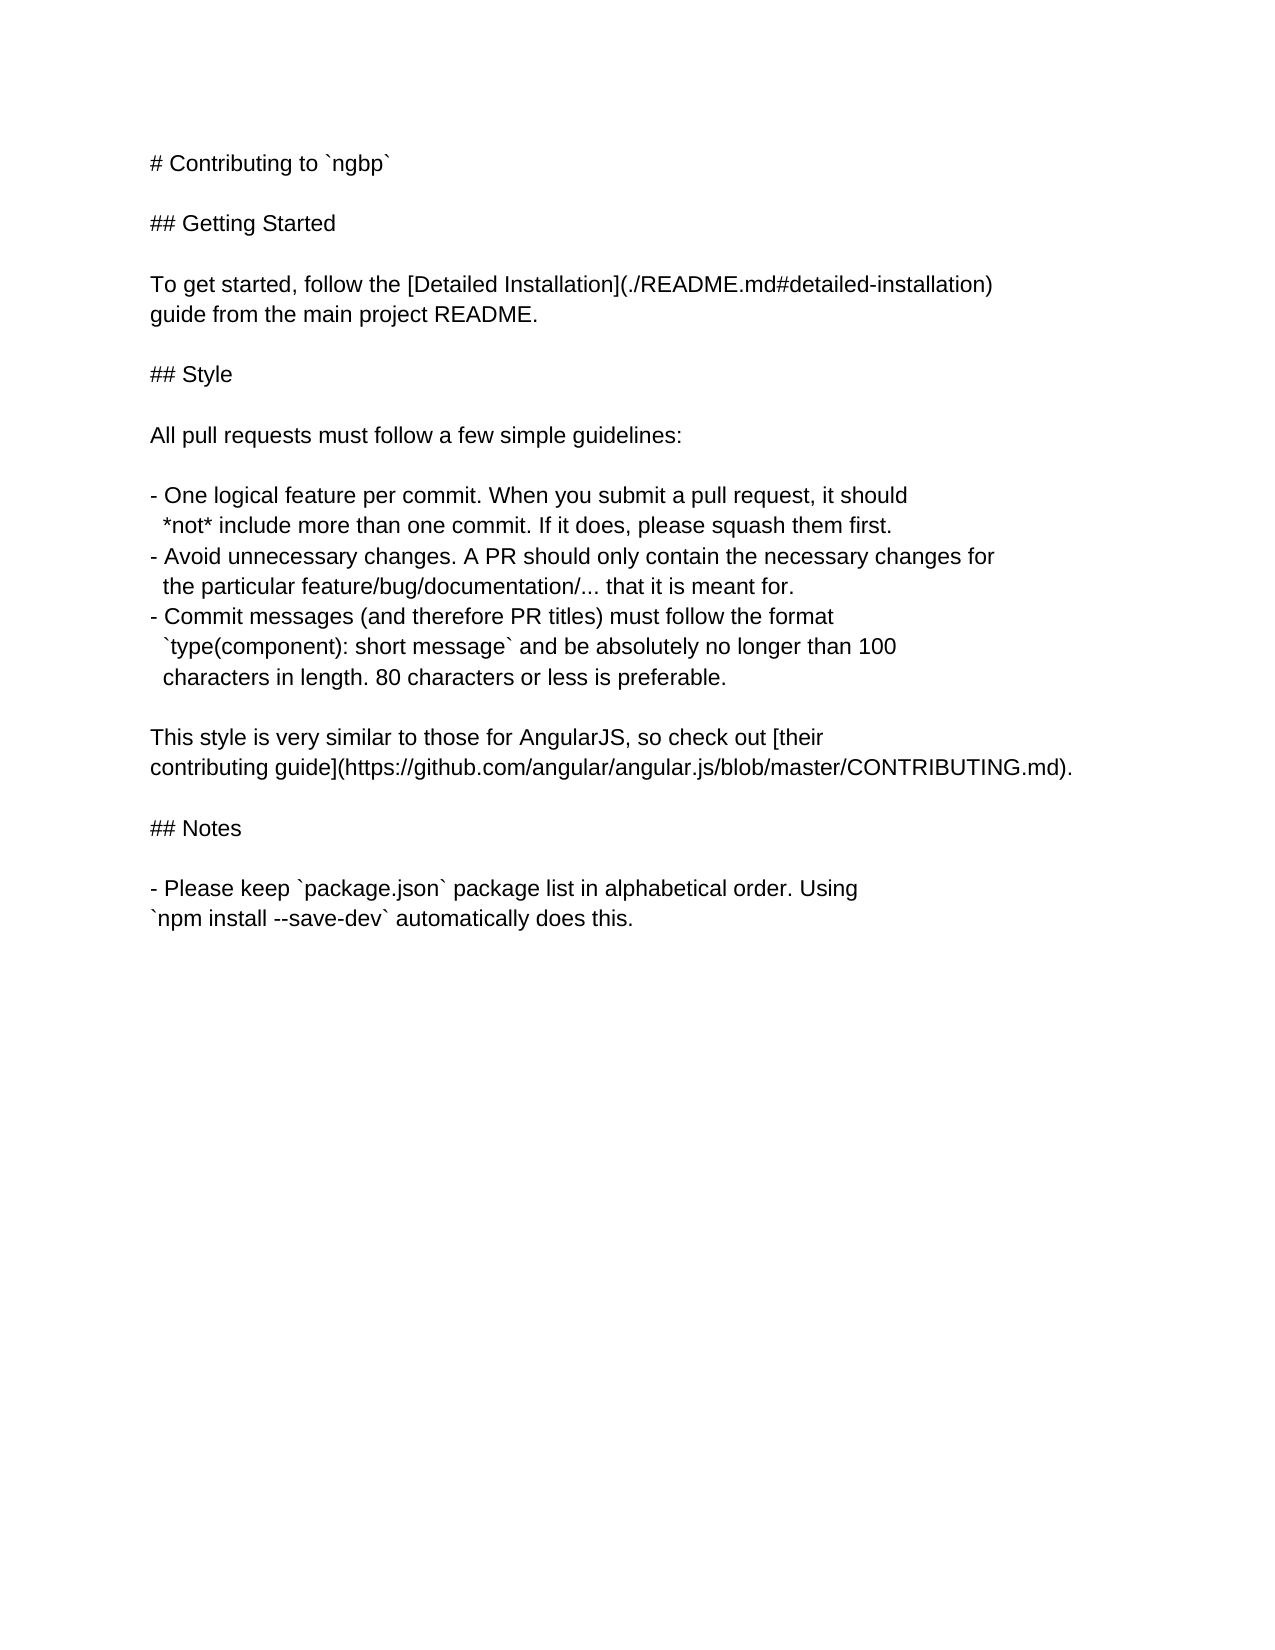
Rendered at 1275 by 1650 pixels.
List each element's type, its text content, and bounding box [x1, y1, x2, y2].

text `type(component): short message` and be absolutely no longer than 100 [150, 633, 1125, 660]
text `npm install --save-dev` automatically does this. [150, 905, 1125, 932]
text All pull requests must follow a few simple guidelines: [150, 422, 1125, 448]
text - Please keep `package.json` package list in alphabetical order. Using [150, 875, 1125, 901]
text ## Getting Started [150, 210, 1125, 237]
text guide from the main project README. [150, 301, 1125, 327]
text - Avoid unnecessary changes. A PR should only contain the necessary changes for [150, 543, 1125, 569]
text *not* include more than one commit. If it does, please squash them first. [150, 512, 1125, 539]
text the particular feature/bug/documentation/... that it is meant for. [150, 573, 1125, 599]
text ## Notes [150, 814, 1125, 841]
text - One logical feature per commit. When you submit a pull request, it should [150, 482, 1125, 509]
text To get started, follow the [Detailed Installation](./README.md#detailed-installation) [150, 271, 1125, 297]
text contributing guide](https://github.com/angular/angular.js/blob/master/CONTRIBUTING.md). [150, 754, 1125, 781]
text # Contributing to `ngbp` [150, 150, 1125, 176]
text ## Style [150, 361, 1125, 388]
text - Commit messages (and therefore PR titles) must follow the format [150, 603, 1125, 629]
text This style is very similar to those for AngularJS, so check out [their [150, 724, 1125, 750]
text characters in length. 80 characters or less is preferable. [150, 663, 1125, 690]
